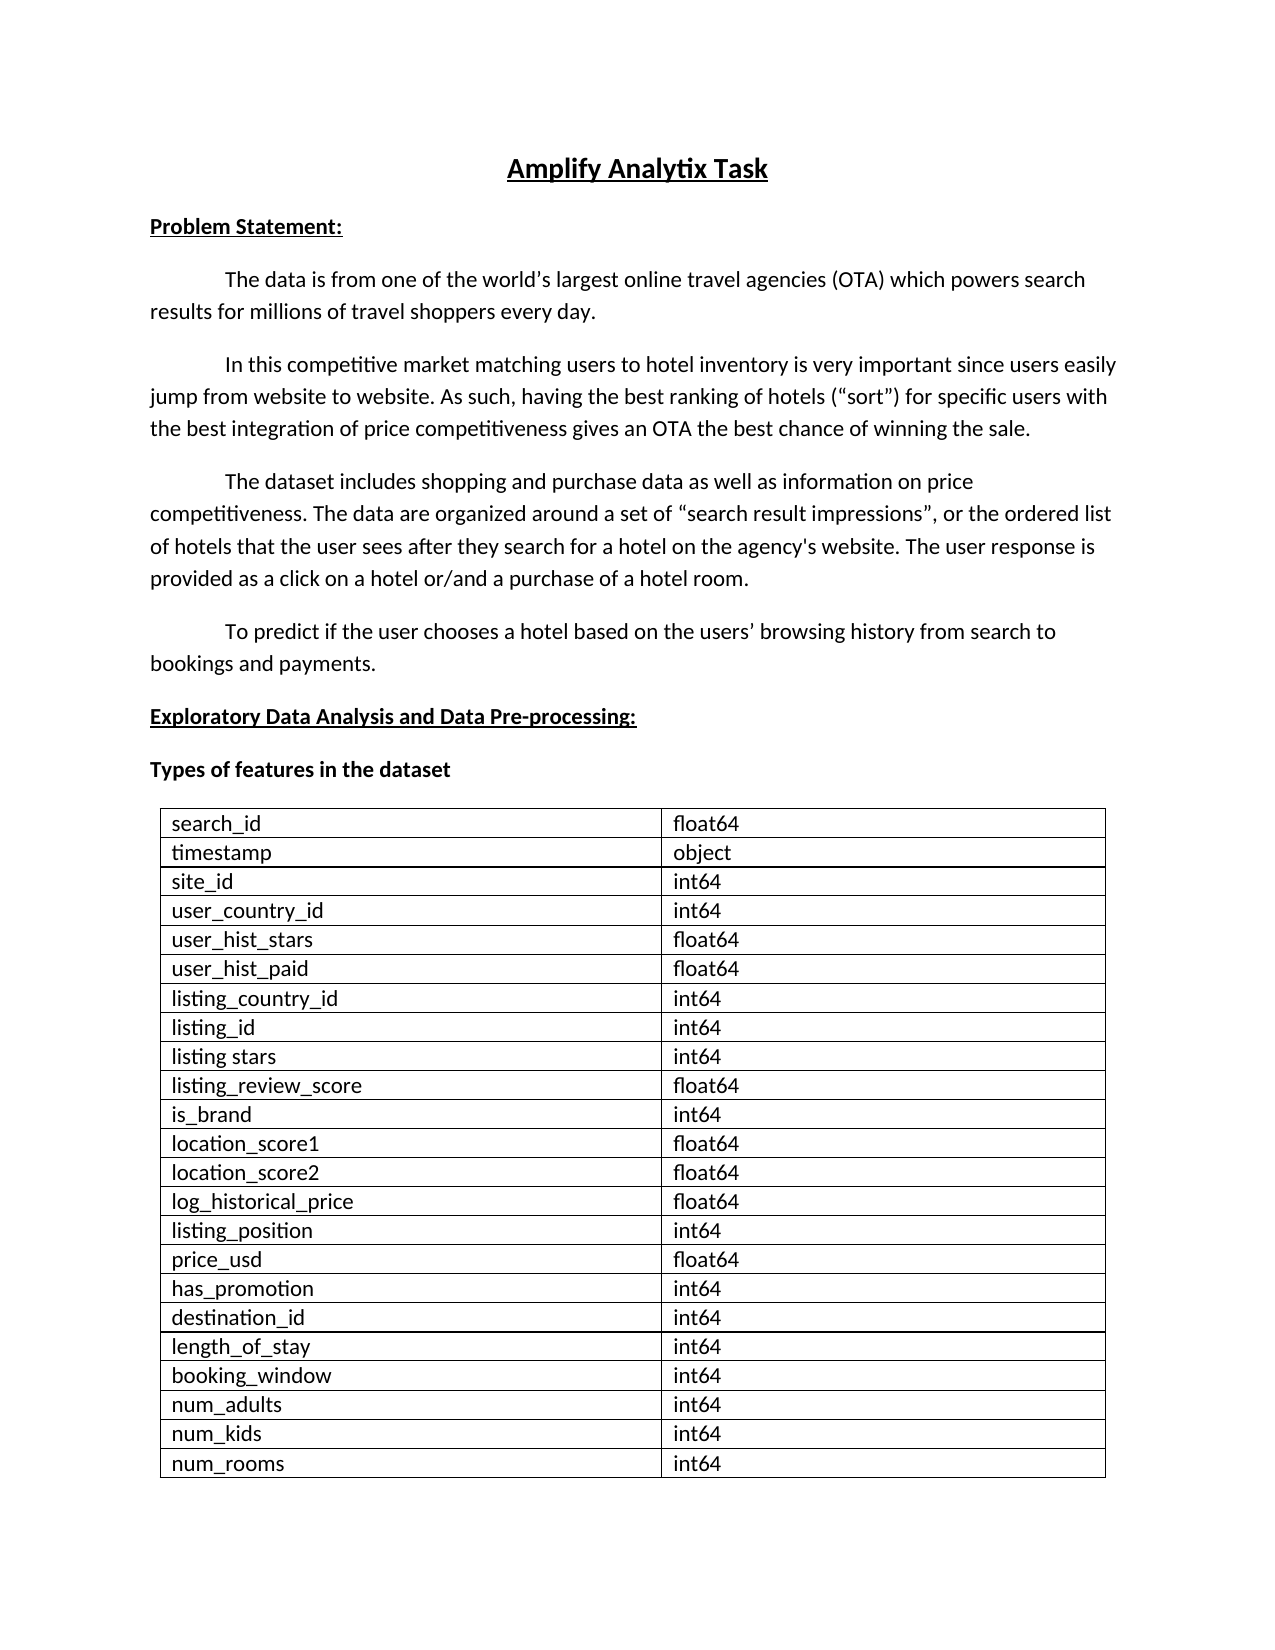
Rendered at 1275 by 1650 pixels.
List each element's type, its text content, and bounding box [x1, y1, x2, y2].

text Amplify Analytix Task [150, 150, 1125, 186]
table_cell float64 [662, 955, 1105, 983]
table_cell int64 [662, 1420, 1105, 1448]
table_cell location_score2 [161, 1158, 661, 1186]
text In this competitive market matching users to hotel inventory is very important since users easily jump from website to website. As such, having the best ranking of hotels (“sort”) for specific users with the best integration of price competitiveness gives an OTA the best chance of winning the sale. [150, 350, 1125, 442]
table_cell int64 [662, 1391, 1105, 1418]
table_cell booking_window [161, 1361, 661, 1389]
table_cell int64 [662, 868, 1105, 895]
table_cell timestamp [161, 838, 661, 866]
table_header search_id [161, 809, 661, 837]
text Exploratory Data Analysis and Data Pre-processing: [150, 702, 1125, 730]
text The data is from one of the world’s largest online travel agencies (OTA) which powers search results for millions of travel shoppers every day. [150, 265, 1125, 325]
table_cell listing_id [161, 1013, 661, 1041]
table_cell location_score1 [161, 1129, 661, 1157]
table_cell num_kids [161, 1420, 661, 1448]
table_cell listing_country_id [161, 984, 661, 1012]
table_cell listing stars [161, 1042, 661, 1070]
table_cell float64 [662, 1245, 1105, 1273]
table_cell int64 [662, 1100, 1105, 1128]
table_cell user_hist_paid [161, 955, 661, 983]
table_cell float64 [662, 1158, 1105, 1186]
table_cell num_rooms [161, 1449, 661, 1477]
table_cell user_hist_stars [161, 926, 661, 953]
text To predict if the user chooses a hotel based on the users’ browsing history from search to bookings and payments. [150, 617, 1125, 677]
table_cell user_country_id [161, 896, 661, 924]
text The dataset includes shopping and purchase data as well as information on price competitiveness. The data are organized around a set of “search result impressions”, or the ordered list of hotels that the user sees after they search for a hotel on the agency's website. The user response is provided as a click on a hotel or/and a purchase of a hotel room. [150, 467, 1125, 592]
table_cell int64 [662, 984, 1105, 1012]
table_cell int64 [662, 1361, 1105, 1389]
table_cell float64 [662, 1187, 1105, 1215]
table_cell float64 [662, 1071, 1105, 1099]
table_cell int64 [662, 1042, 1105, 1070]
table_cell float64 [662, 1129, 1105, 1157]
table_cell int64 [662, 1303, 1105, 1331]
text Problem Statement: [150, 212, 1125, 240]
table_cell float64 [662, 926, 1105, 953]
table_cell listing_review_score [161, 1071, 661, 1099]
table_cell int64 [662, 1216, 1105, 1244]
table_cell is_brand [161, 1100, 661, 1128]
table_cell has_promotion [161, 1274, 661, 1302]
table_cell int64 [662, 1449, 1105, 1477]
table_header float64 [662, 809, 1105, 837]
table_cell int64 [662, 896, 1105, 924]
table_cell site_id [161, 868, 661, 895]
table_cell num_adults [161, 1391, 661, 1418]
table_cell log_historical_price [161, 1187, 661, 1215]
table_cell int64 [662, 1274, 1105, 1302]
table_cell price_usd [161, 1245, 661, 1273]
table_cell length_of_stay [161, 1333, 661, 1360]
table_cell destination_id [161, 1303, 661, 1331]
table_cell int64 [662, 1333, 1105, 1360]
table_cell int64 [662, 1013, 1105, 1041]
text Types of features in the dataset [150, 755, 1125, 783]
table_cell object [662, 838, 1105, 866]
table_cell listing_position [161, 1216, 661, 1244]
